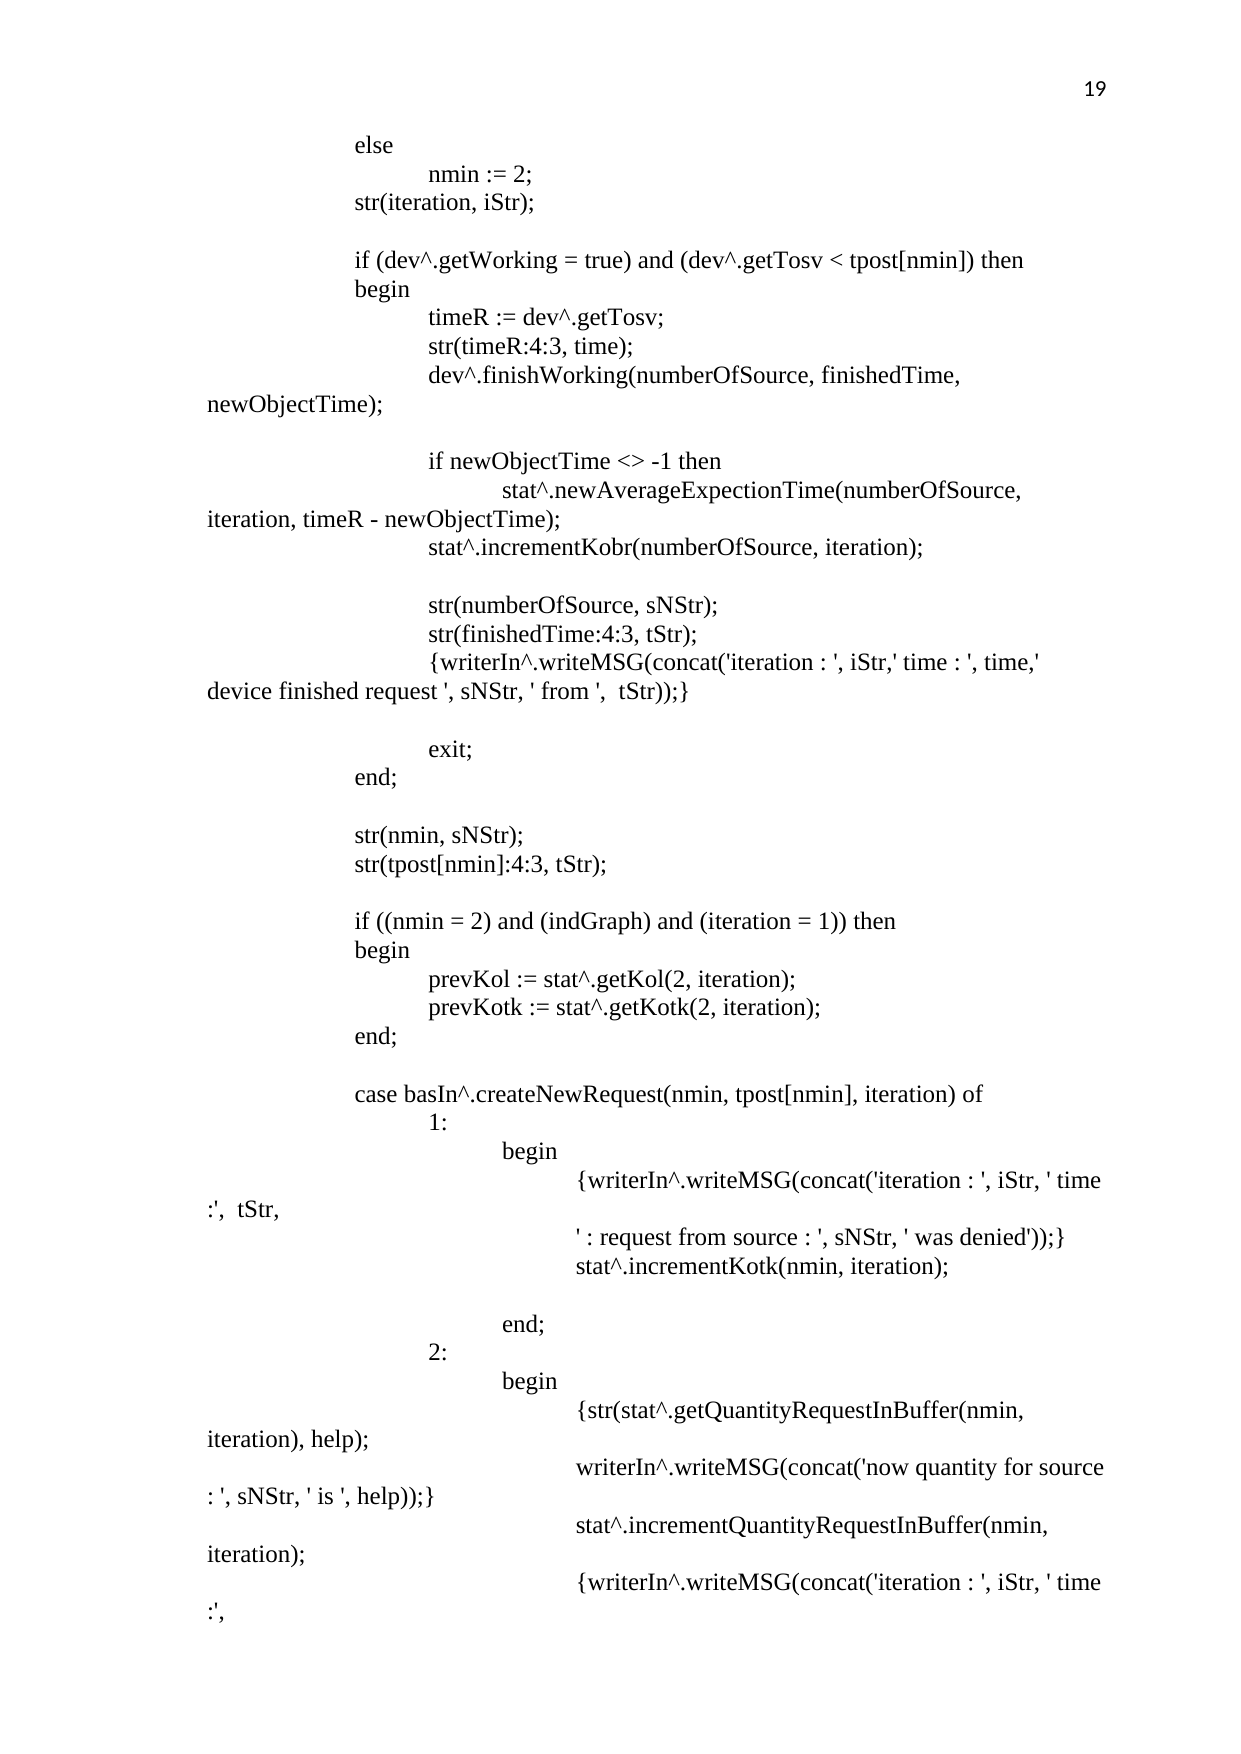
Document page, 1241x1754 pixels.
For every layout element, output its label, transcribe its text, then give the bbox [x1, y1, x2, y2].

text stat^.newAverageExpectionTime(numberOfSource, iteration, timeR - newObjectTime); [207, 475, 1106, 532]
text nmin := 2; [207, 159, 1106, 187]
text if newObjectTime <> -1 then [207, 446, 1106, 475]
text prevKotk := stat^.getKotk(2, iteration); [207, 992, 1106, 1021]
text begin [207, 274, 1106, 302]
text str(numberOfSource, sNStr); [207, 590, 1106, 619]
text if ((nmin = 2) and (indGraph) and (iteration = 1)) then [207, 906, 1106, 935]
text {writerIn^.writeMSG(concat('iteration : ', iStr, ' time :', [207, 1567, 1106, 1625]
text writerIn^.writeMSG(concat('now quantity for source : ', sNStr, ' is ', help));} [207, 1452, 1106, 1510]
text {writerIn^.writeMSG(concat('iteration : ', iStr, ' time :', tStr, [207, 1165, 1106, 1222]
text str(timeR:4:3, time); [207, 331, 1106, 360]
text if (dev^.getWorking = true) and (dev^.getTosv < tpost[nmin]) then [207, 245, 1106, 274]
text case basIn^.createNewRequest(nmin, tpost[nmin], iteration) of [207, 1079, 1106, 1107]
text str(finishedTime:4:3, tStr); [207, 619, 1106, 647]
text {writerIn^.writeMSG(concat('iteration : ', iStr,' time : ', time,' device finished request ', sNStr, ' from ', tStr));} [207, 647, 1106, 705]
text ' : request from source : ', sNStr, ' was denied'));} [207, 1222, 1106, 1251]
text 2: [207, 1337, 1106, 1366]
text begin [207, 1136, 1106, 1165]
text dev^.finishWorking(numberOfSource, finishedTime, newObjectTime); [207, 360, 1106, 417]
text prevKol := stat^.getKol(2, iteration); [207, 964, 1106, 992]
text end; [207, 762, 1106, 791]
text str(tpost[nmin]:4:3, tStr); [207, 849, 1106, 877]
text begin [207, 935, 1106, 964]
text 1: [207, 1107, 1106, 1136]
text exit; [207, 734, 1106, 762]
text begin [207, 1366, 1106, 1395]
text str(nmin, sNStr); [207, 820, 1106, 849]
text end; [207, 1309, 1106, 1337]
text else [207, 130, 1106, 159]
text str(iteration, iStr); [207, 187, 1106, 216]
text stat^.incrementKotk(nmin, iteration); [207, 1251, 1106, 1280]
text timeR := dev^.getTosv; [207, 302, 1106, 331]
text stat^.incrementKobr(numberOfSource, iteration); [207, 532, 1106, 561]
text stat^.incrementQuantityRequestInBuffer(nmin, iteration); [207, 1510, 1106, 1567]
text end; [207, 1021, 1106, 1050]
text {str(stat^.getQuantityRequestInBuffer(nmin, iteration), help); [207, 1395, 1106, 1452]
